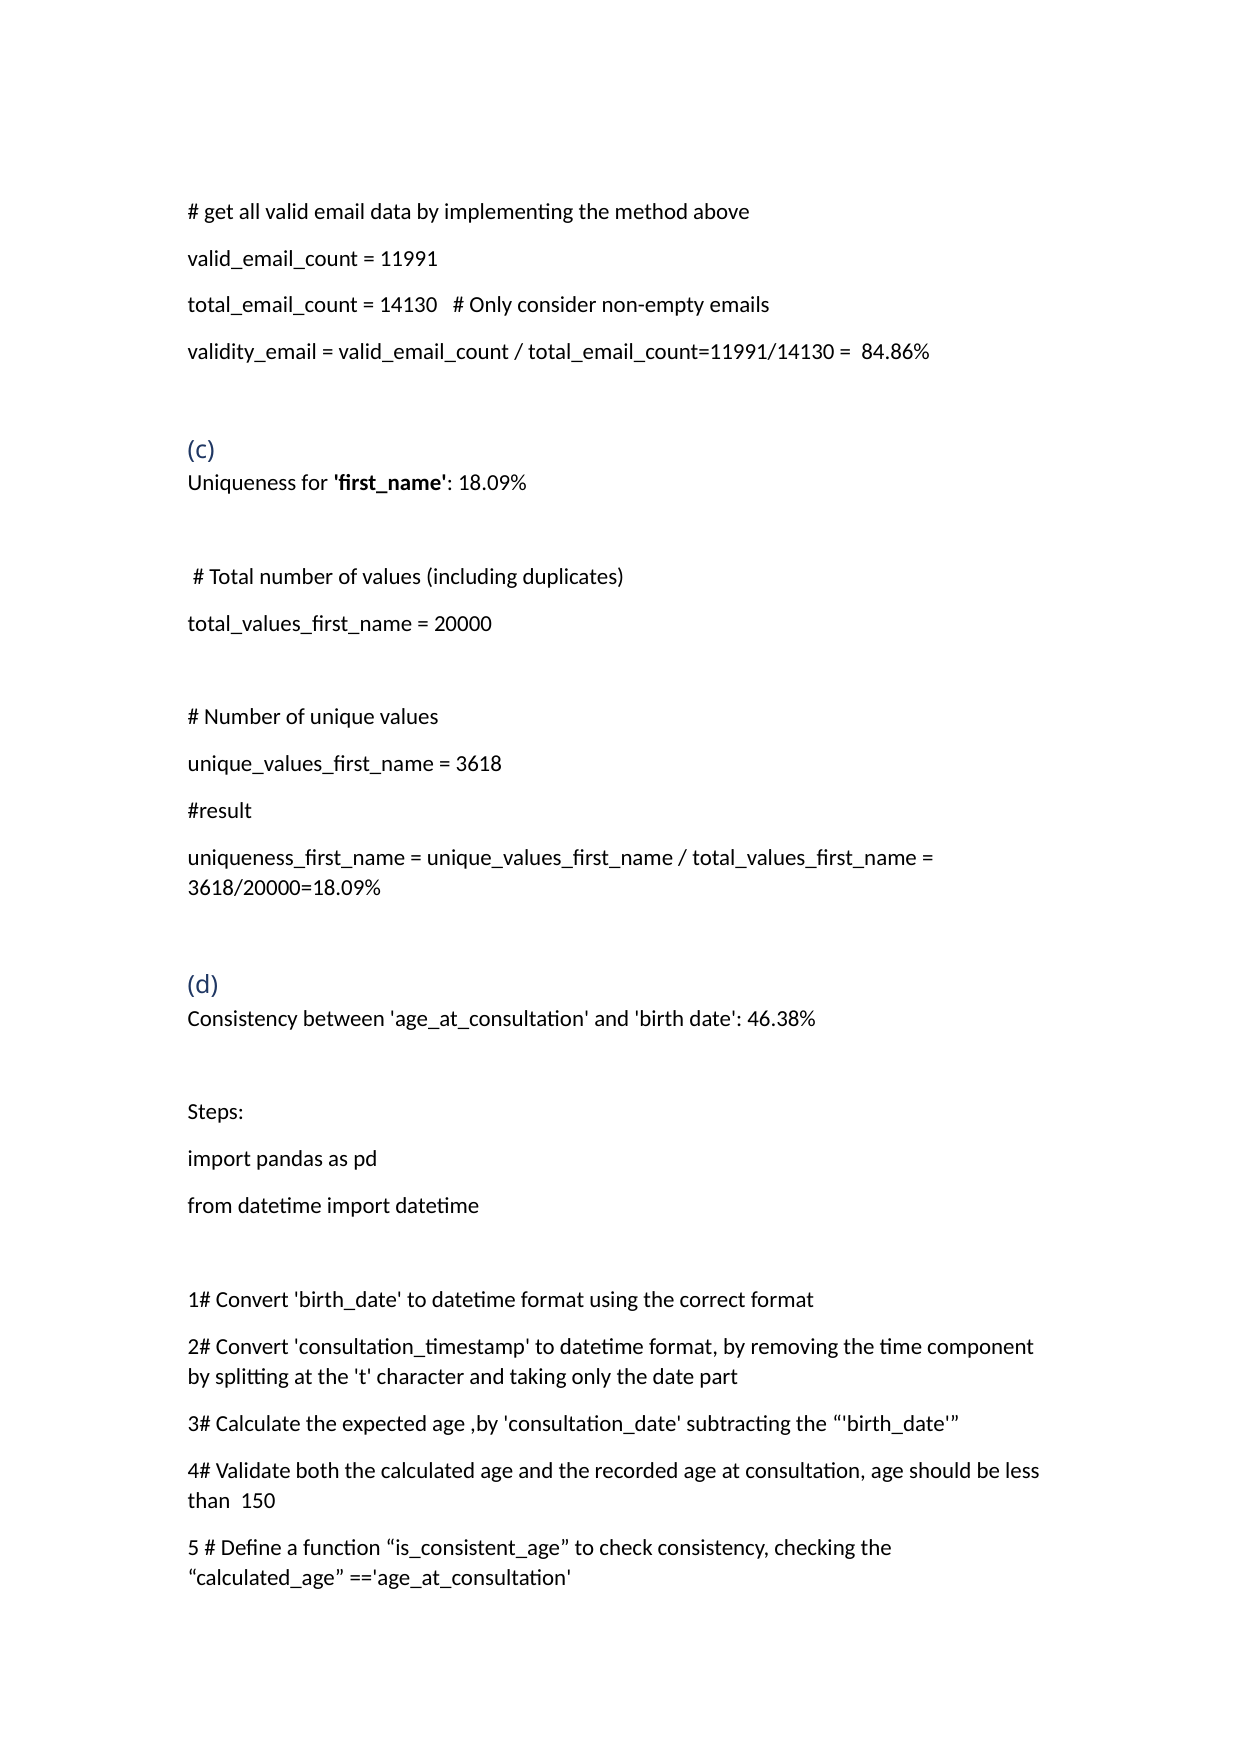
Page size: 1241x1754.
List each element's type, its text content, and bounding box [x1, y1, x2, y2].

text validity_email = valid_email_count / total_email_count=11991/14130 = 84.86% [187, 337, 1053, 366]
text 1# Convert 'birth_date' to datetime format using the correct format [187, 1285, 1053, 1313]
text # get all valid email data by implementing the method above [187, 197, 1053, 225]
text total_email_count = 14130 # Only consider non-empty emails [187, 291, 1053, 319]
text unique_values_first_name = 3618 [187, 749, 1053, 777]
text uniqueness_first_name = unique_values_first_name / total_values_first_name = 3618/20000=18.09% [187, 843, 1053, 901]
text Consistency between 'age_at_consultation' and 'birth date': 46.38% [187, 1004, 1053, 1032]
text Steps: [187, 1097, 1053, 1126]
text 2# Convert 'consultation_timestamp' to datetime format, by removing the time component by splitting at the 't' character and taking only the date part [187, 1332, 1053, 1390]
text 5 # Define a function “is_consistent_age” to check consistency, checking the “calculated_age” =='age_at_consultation' [187, 1533, 1053, 1591]
text # Number of unique values [187, 702, 1053, 730]
subtitle (c) [187, 431, 1053, 465]
text # Total number of values (including duplicates) [187, 562, 1053, 590]
subtitle (d) [187, 967, 1053, 1001]
text import pandas as pd [187, 1144, 1053, 1172]
text from datetime import datetime [187, 1191, 1053, 1219]
text total_values_first_name = 20000 [187, 609, 1053, 637]
text 4# Validate both the calculated age and the recorded age at consultation, age should be less than 150 [187, 1456, 1053, 1514]
text 3# Calculate the expected age ,by 'consultation_date' subtracting the “'birth_date'” [187, 1409, 1053, 1437]
text Uniqueness for 'first_name': 18.09% [187, 468, 1053, 496]
text valid_email_count = 11991 [187, 244, 1053, 272]
text #result [187, 796, 1053, 824]
